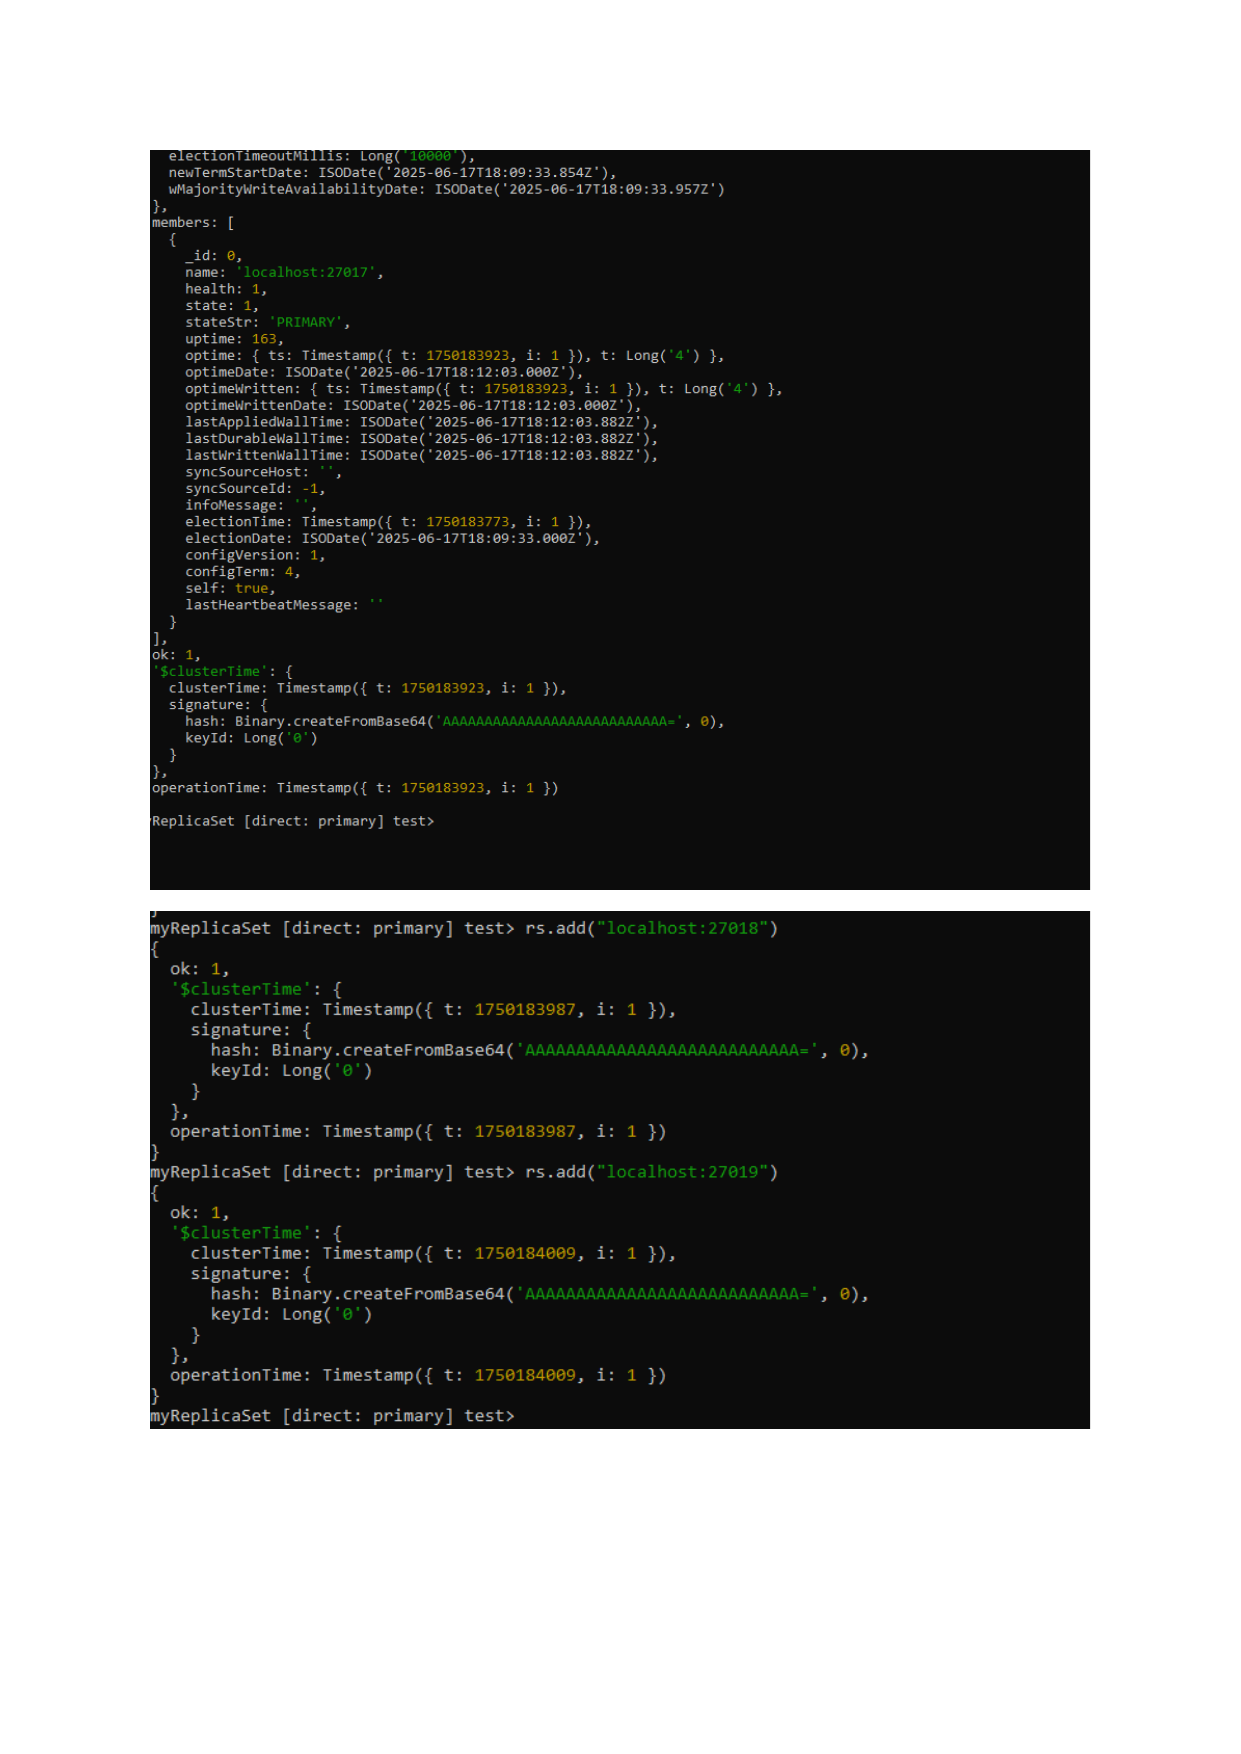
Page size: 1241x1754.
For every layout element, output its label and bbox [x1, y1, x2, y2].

picture [150, 150, 1091, 890]
picture [150, 911, 1091, 1429]
